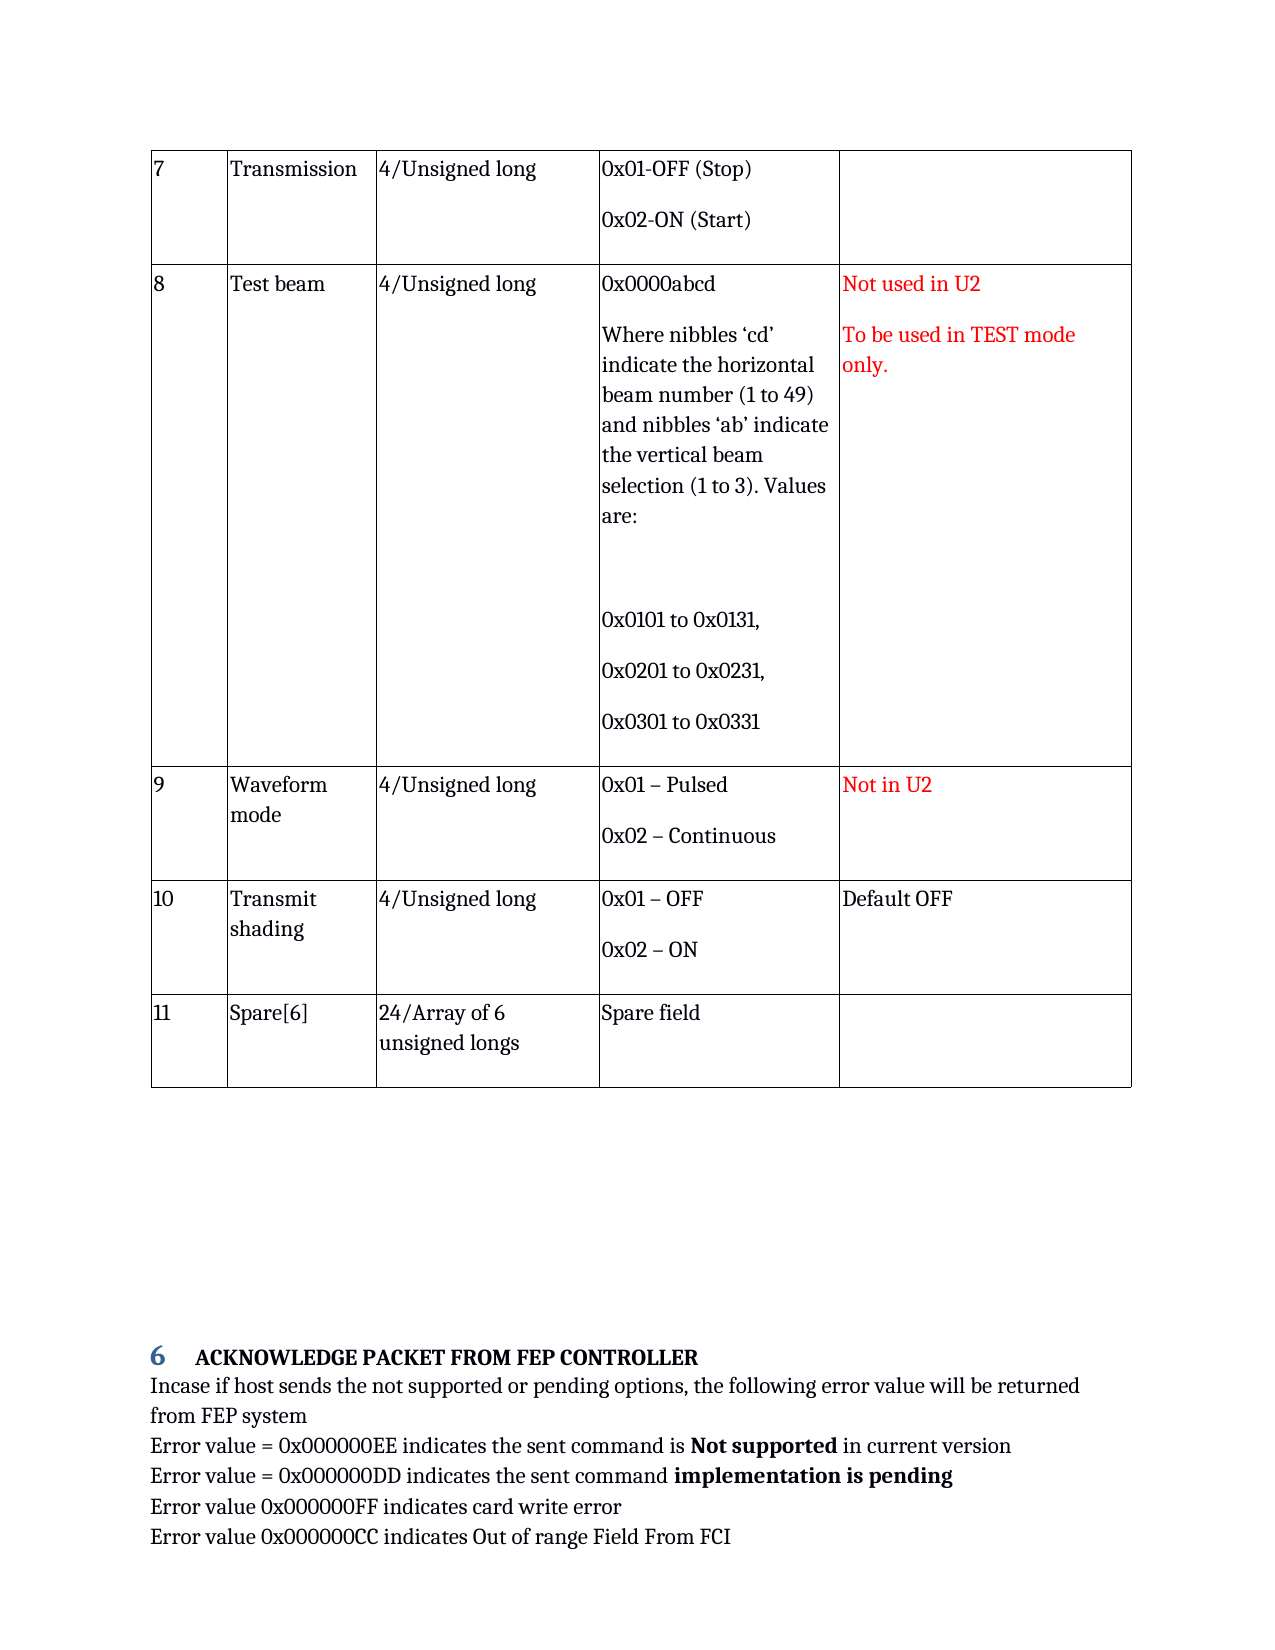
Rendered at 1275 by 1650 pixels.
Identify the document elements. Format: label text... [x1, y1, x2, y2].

table_cell [840, 151, 1131, 264]
subtitle ACKNOWLEDGE PACKET FROM FEP CONTROLLER [150, 1339, 1125, 1373]
table_cell 4/Unsigned long [377, 265, 599, 766]
table_cell [840, 995, 1131, 1087]
table_cell Not in U2 [840, 767, 1131, 879]
table_cell 4/Unsigned long [377, 767, 599, 879]
table_cell 24/Array of 6 unsigned longs [377, 995, 599, 1087]
text Error value = 0x000000DD indicates the sent command implementation is pending [150, 1463, 1125, 1490]
table_cell Default OFF [840, 881, 1131, 994]
text Incase if host sends the not supported or pending options, the following error value will be returned from FEP system [150, 1373, 1125, 1429]
table_cell 0x01 – OFF 0x02 – ON [600, 881, 839, 994]
table_cell Test beam [228, 265, 376, 766]
table_cell 7 [152, 151, 227, 264]
table_cell 0x0000abcd Where nibbles ‘cd’ indicate the horizontal beam number (1 to 49) and nibbles ‘ab’ indicate the vertical beam selection (1 to 3). Values are: 0x0101 to 0x0131, 0x0201 to 0x0231, 0x0301 to 0x0331 [600, 265, 839, 766]
table_cell 0x01-OFF (Stop) 0x02-ON (Start) [600, 151, 839, 264]
table_cell Spare field [600, 995, 839, 1087]
table_cell 10 [152, 881, 227, 994]
table_cell Transmission [228, 151, 376, 264]
text Error value = 0x000000EE indicates the sent command is Not supported in current version [150, 1433, 1125, 1459]
table_cell 11 [152, 995, 227, 1087]
table_cell Not used in U2 To be used in TEST mode only. [840, 265, 1131, 766]
table_cell 4/Unsigned long [377, 881, 599, 994]
table_cell Waveform mode [228, 767, 376, 879]
table_cell 4/Unsigned long [377, 151, 599, 264]
text Error value 0x000000CC indicates Out of range Field From FCI [150, 1524, 1125, 1550]
table_cell 8 [152, 265, 227, 766]
table_cell 9 [152, 767, 227, 879]
table_cell Spare[6] [228, 995, 376, 1087]
table_cell Transmit shading [228, 881, 376, 994]
table_cell 0x01 – Pulsed 0x02 – Continuous [600, 767, 839, 879]
text Error value 0x000000FF indicates card write error [150, 1493, 1125, 1520]
